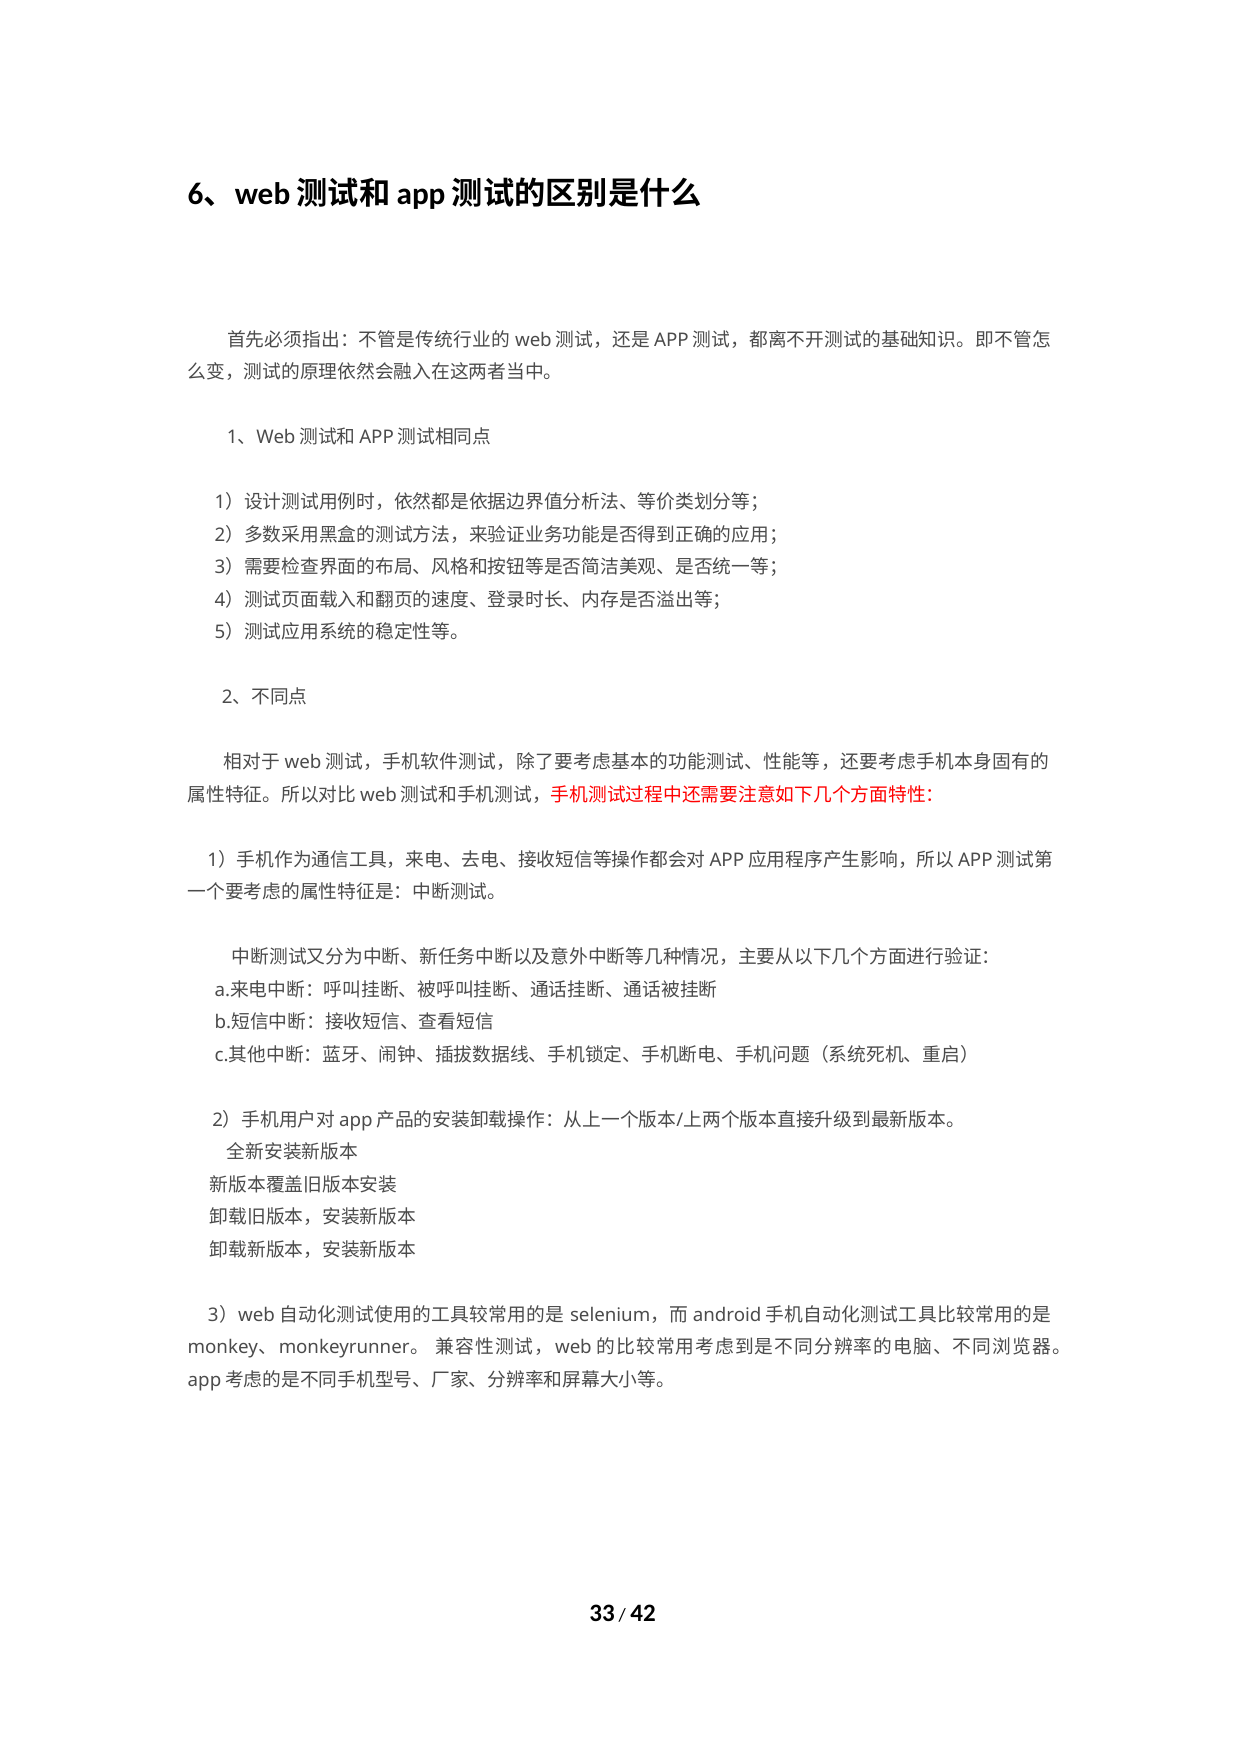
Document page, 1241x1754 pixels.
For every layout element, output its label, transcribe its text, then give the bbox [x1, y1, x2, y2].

subtitle 6、web测试和app测试的区别是什么 [187, 158, 1053, 223]
